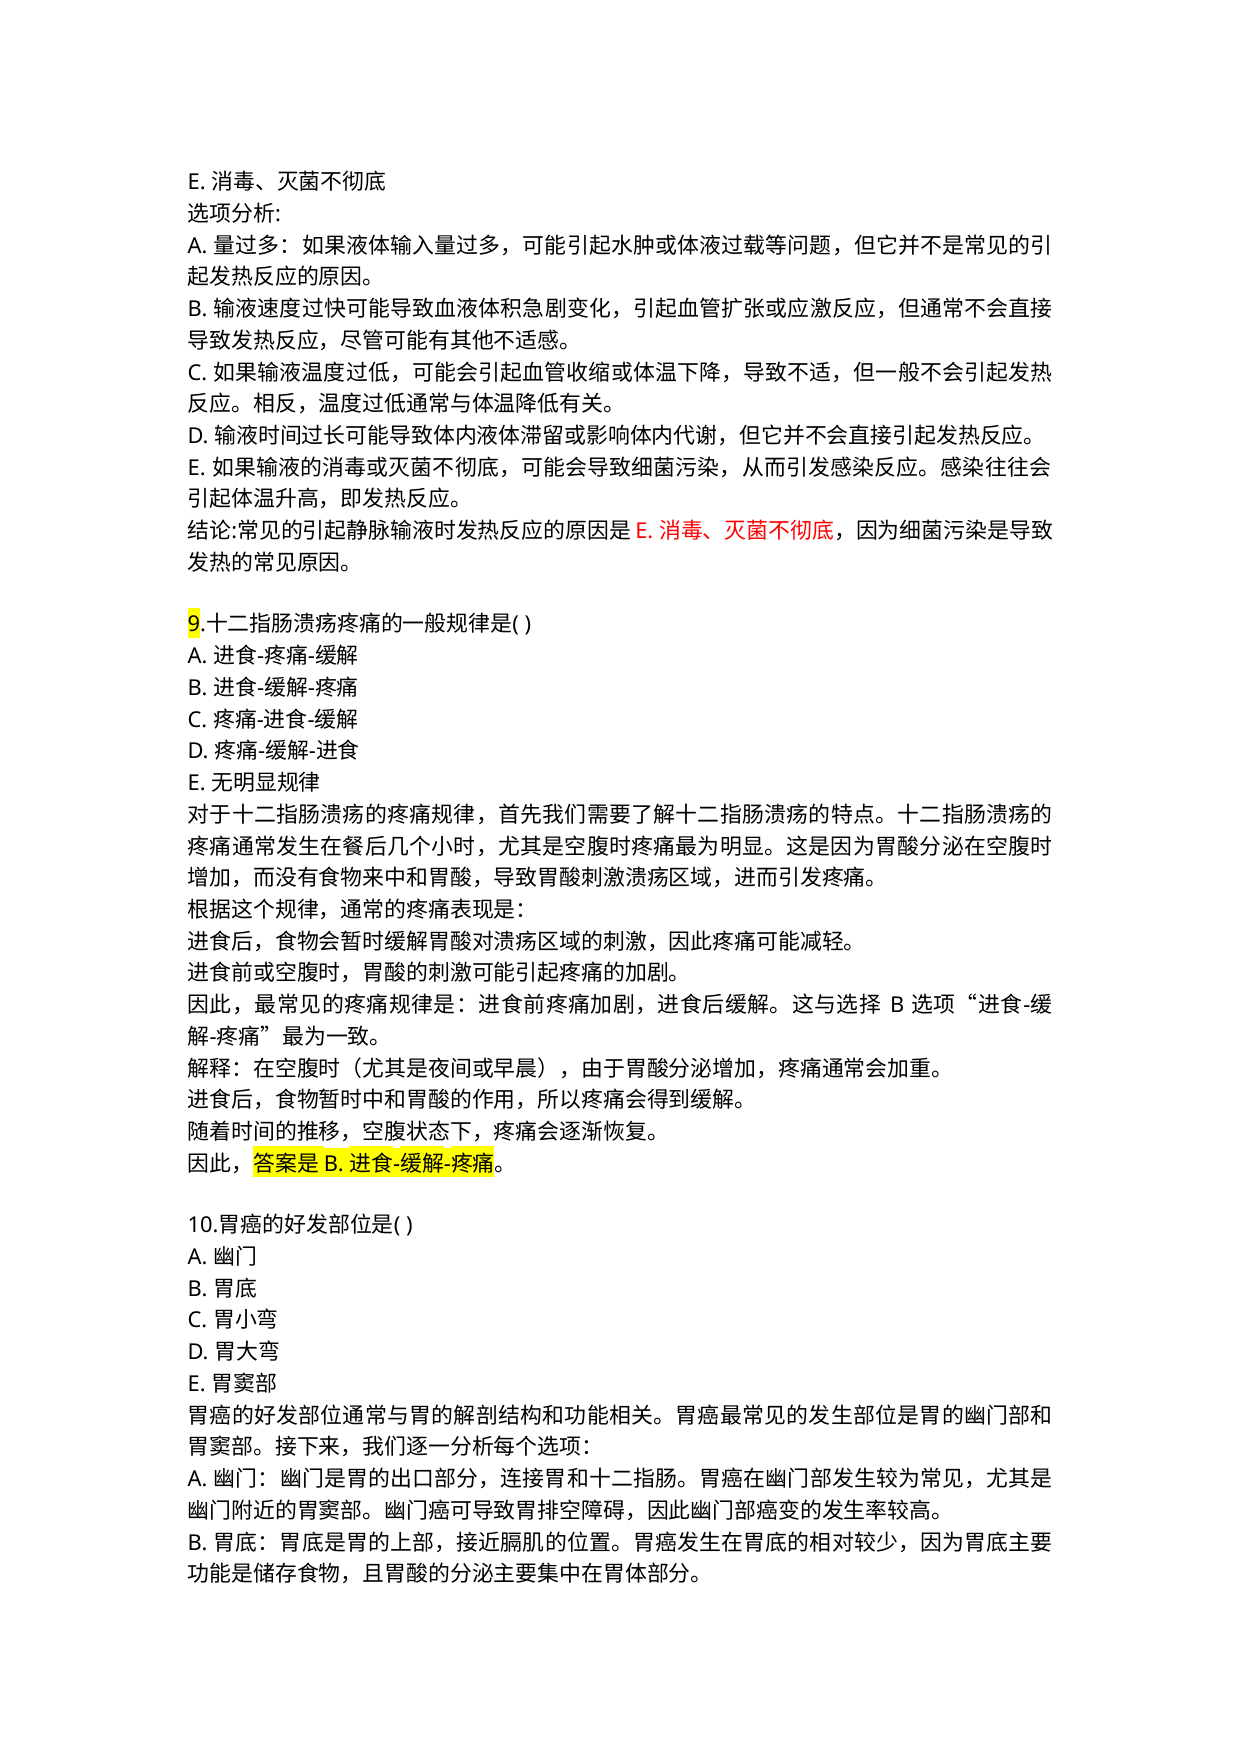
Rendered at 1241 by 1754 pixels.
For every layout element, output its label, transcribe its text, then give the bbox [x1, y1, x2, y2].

text 进食后，食物会暂时缓解胃酸对溃疡区域的刺激，因此疼痛可能减轻。 [187, 924, 1053, 955]
text 因此，答案是 B. 进食-缓解-疼痛。 [187, 1146, 253, 1177]
text C. 疼痛-进食-缓解 [187, 702, 1053, 733]
text E. 如果输液的消毒或灭菌不彻底，可能会导致细菌污染，从而引发感染反应。感染往往会引起体温升高，即发热反应。 [187, 450, 1053, 513]
text 10.胃癌的好发部位是( ) [187, 1207, 1053, 1239]
text A. 进食-疼痛-缓解 [187, 638, 1053, 670]
text 随着时间的推移，空腹状态下，疼痛会逐渐恢复。 [187, 1114, 1053, 1146]
text D. 胃大弯 [187, 1334, 1053, 1366]
text 9.十二指肠溃疡疼痛的一般规律是( ) [187, 606, 1053, 638]
text D. 疼痛-缓解-进食 [187, 733, 1053, 765]
text B. 进食-缓解-疼痛 [187, 670, 1053, 702]
text 对于十二指肠溃疡的疼痛规律，首先我们需要了解十二指肠溃疡的特点。十二指肠溃疡的疼痛通常发生在餐后几个小时，尤其是空腹时疼痛最为明显。这是因为胃酸分泌在空腹时增加，而没有食物来中和胃酸，导致胃酸刺激溃疡区域，进而引发疼痛。 [187, 797, 1053, 892]
text B. 输液速度过快可能导致血液体积急剧变化，引起血管扩张或应激反应，但通常不会直接导致发热反应，尽管可能有其他不适感。 [187, 291, 1053, 354]
text 进食前或空腹时，胃酸的刺激可能引起疼痛的加剧。 [187, 955, 1053, 987]
text 根据这个规律，通常的疼痛表现是： [187, 892, 1053, 924]
text 因此，最常见的疼痛规律是：进食前疼痛加剧，进食后缓解。这与选择 B 选项“进食-缓解-疼痛”最为一致。 [187, 987, 1053, 1051]
text 胃癌的好发部位通常与胃的解剖结构和功能相关。胃癌最常见的发生部位是胃的幽门部和胃窦部。接下来，我们逐一分析每个选项： [187, 1398, 1053, 1461]
text 选项分析: [187, 196, 1053, 228]
text 结论:常见的引起静脉输液时发热反应的原因是E. 消毒、灭菌不彻底，因为细菌污染是导致发热的常见原因。 [187, 513, 1053, 577]
text A. 幽门 [187, 1239, 1053, 1271]
text A. 幽门：幽门是胃的出口部分，连接胃和十二指肠。胃癌在幽门部发生较为常见，尤其是幽门附近的胃窦部。幽门癌可导致胃排空障碍，因此幽门部癌变的发生率较高。 [187, 1461, 1053, 1524]
text D. 输液时间过长可能导致体内液体滞留或影响体内代谢，但它并不会直接引起发热反应。 [187, 418, 1053, 450]
text C. 如果输液温度过低，可能会引起血管收缩或体温下降，导致不适，但一般不会引起发热反应。相反，温度过低通常与体温降低有关。 [187, 354, 1053, 418]
text B. 胃底 [187, 1271, 1053, 1302]
text E. 无明显规律 [187, 765, 1053, 797]
text 进食后，食物暂时中和胃酸的作用，所以疼痛会得到缓解。 [187, 1082, 1053, 1114]
text A. 量过多：如果液体输入量过多，可能引起水肿或体液过载等问题，但它并不是常见的引起发热反应的原因。 [187, 228, 1053, 291]
text C. 胃小弯 [187, 1302, 1053, 1334]
text 因此，答案是 B. 进食-缓解-疼痛。 [494, 1146, 1053, 1177]
text E. 胃窦部 [187, 1366, 1053, 1398]
text B. 胃底：胃底是胃的上部，接近膈肌的位置。胃癌发生在胃底的相对较少，因为胃底主要功能是储存食物，且胃酸的分泌主要集中在胃体部分。 [187, 1524, 1053, 1588]
text E. 消毒、灭菌不彻底 [179, 162, 1061, 196]
text 解释：在空腹时（尤其是夜间或早晨），由于胃酸分泌增加，疼痛通常会加重。 [187, 1051, 1053, 1082]
